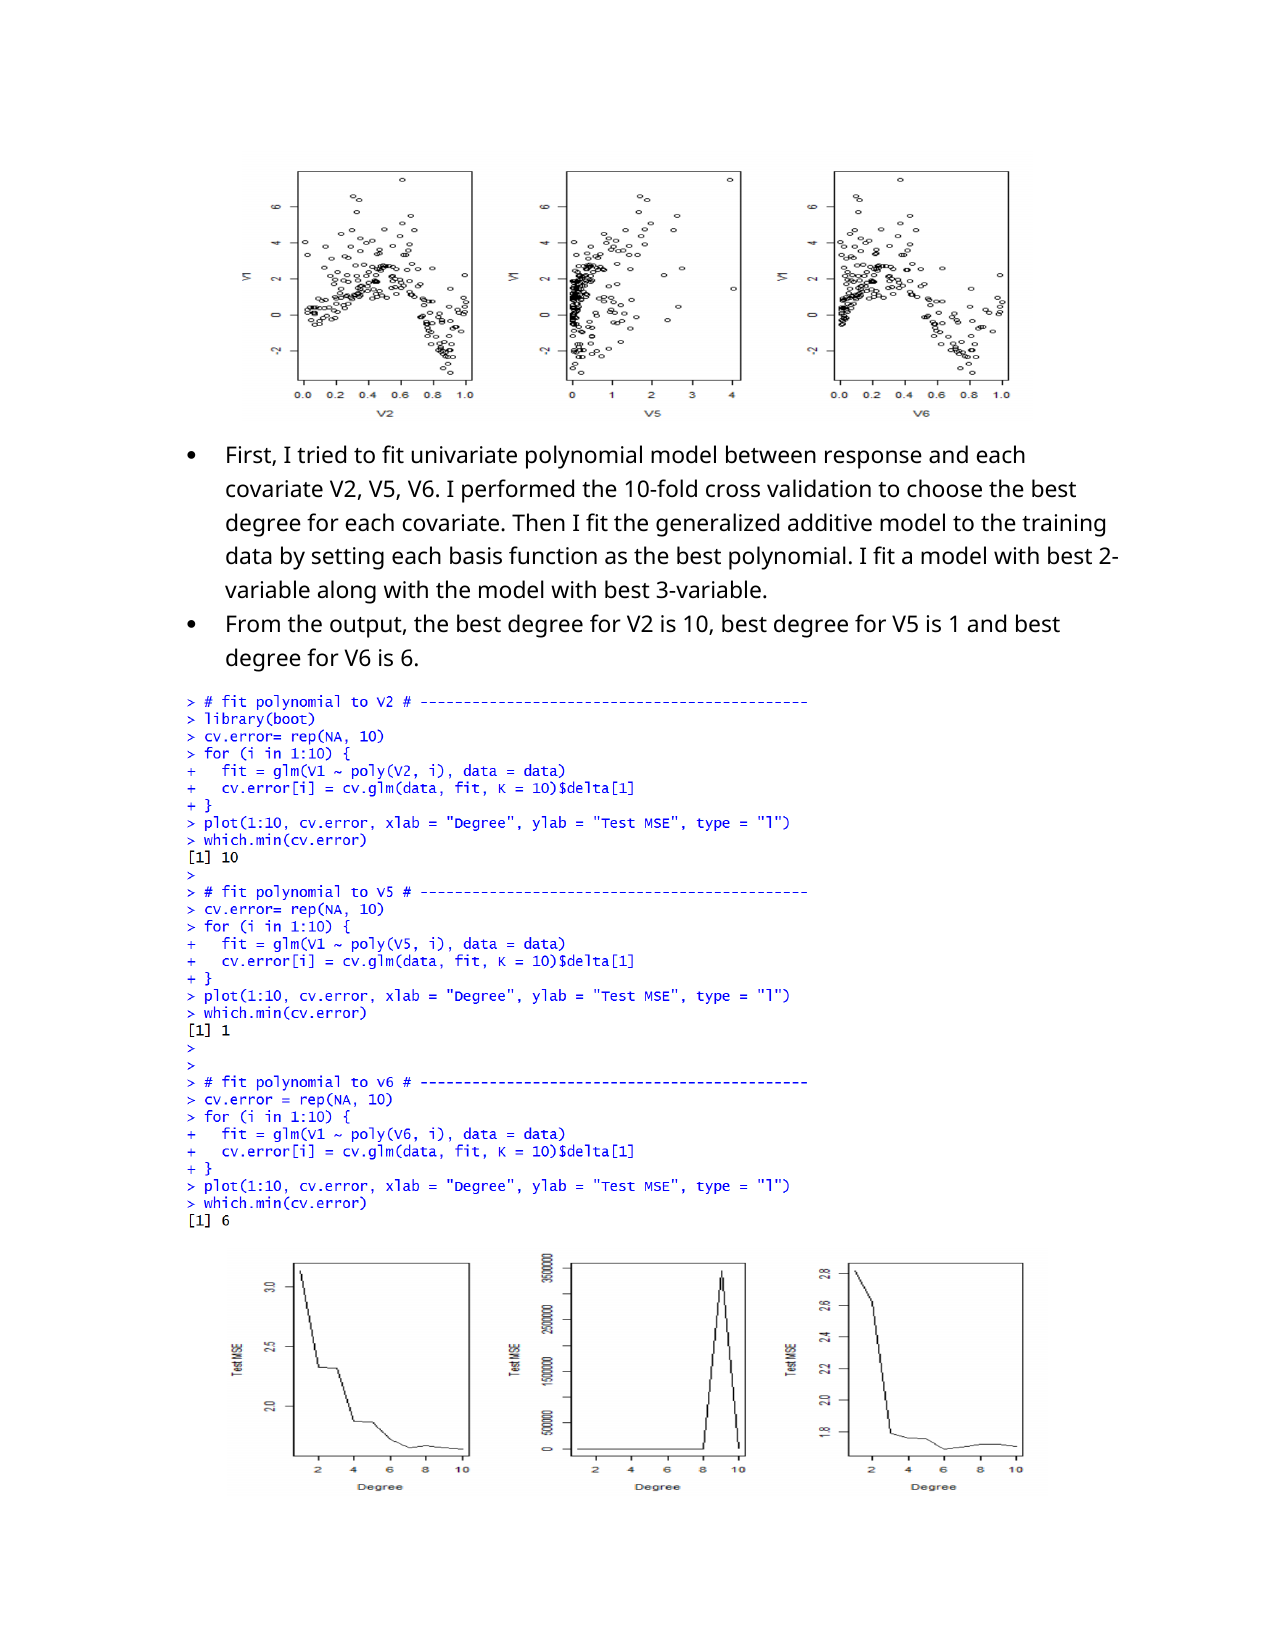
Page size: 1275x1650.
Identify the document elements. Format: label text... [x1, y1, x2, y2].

list First, I tried to fit univariate polynomial model between response and each covariate V2, V5, V6. I performed the 10-fold cross validation to choose the best degree for each covariate. Then I fit the generalized additive model to the training data by setting each basis function as the best polynomial. I fit a model with best 2-variable along with the model with best 3-variable. [187, 439, 1125, 605]
picture [187, 691, 1014, 1229]
picture [242, 150, 1033, 421]
picture [226, 1247, 1049, 1496]
list From the output, the best degree for V2 is 10, best degree for V5 is 1 and best degree for V6 is 6. [187, 608, 1125, 673]
